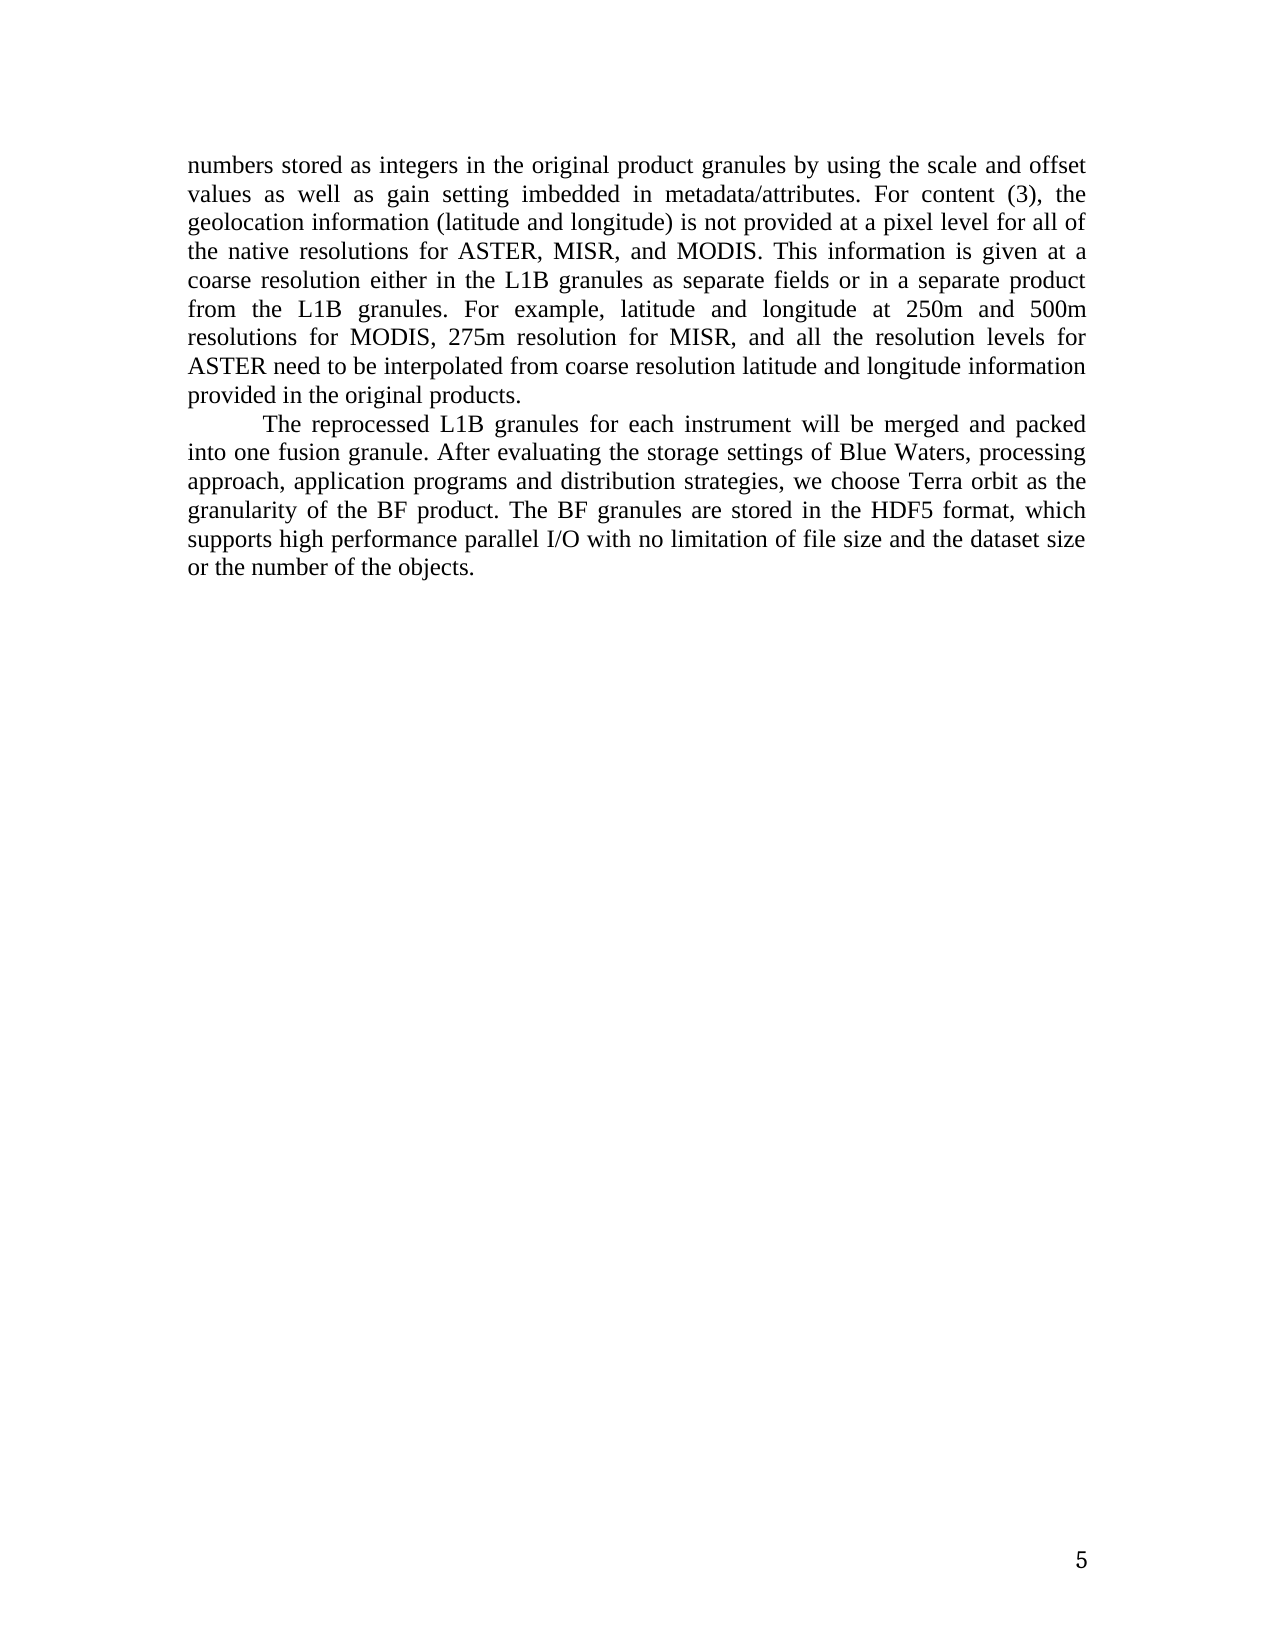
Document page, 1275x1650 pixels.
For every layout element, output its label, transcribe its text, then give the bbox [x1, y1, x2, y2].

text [187, 150, 1087, 409]
text The reprocessed L1B granules for each instrument will be merged and packed into one fusion granule. After evaluating the storage settings of Blue Waters, processing approach, application programs and distribution strategies, we choose Terra orbit as the granularity of the BF product. The BF granules are stored in the HDF5 format, which supports high performance parallel I/O with no limitation of file size and the dataset size or the number of the objects. [187, 409, 1087, 581]
